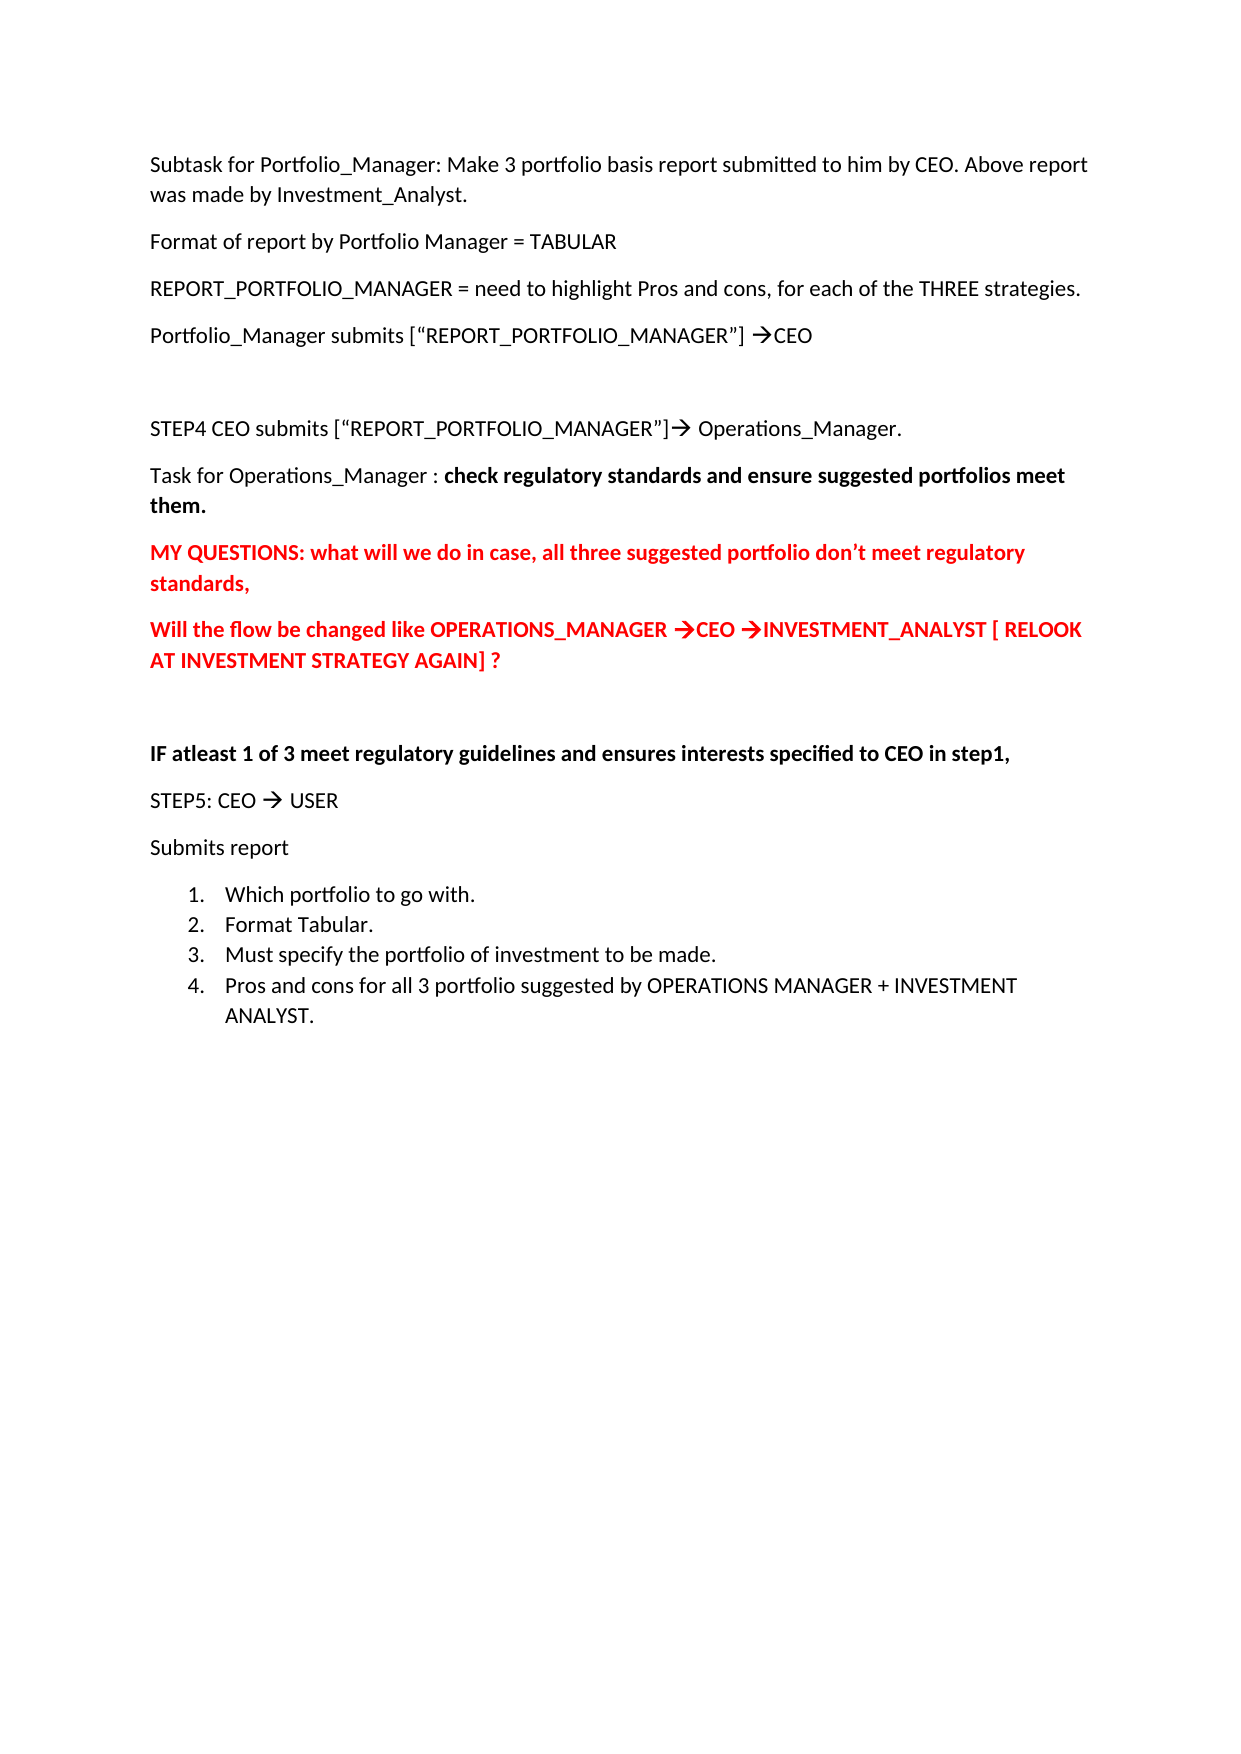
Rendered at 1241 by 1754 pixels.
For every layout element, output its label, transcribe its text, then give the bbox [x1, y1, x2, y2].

text Subtask for Portfolio_Manager: Make 3 portfolio basis report submitted to him by CEO. Above report was made by Investment_Analyst. [150, 150, 1090, 208]
text REPORT_PORTFOLIO_MANAGER = need to highlight Pros and cons, for each of the THREE strategies. [150, 274, 1090, 302]
list Pros and cons for all 3 portfolio suggested by OPERATIONS MANAGER + INVESTMENT ANALYST. [187, 971, 1090, 1029]
text STEP5: CEO USER [150, 786, 1090, 814]
text IF atleast 1 of 3 meet regulatory guidelines and ensures interests specified to CEO in step1, [150, 739, 1090, 768]
text Will the flow be changed like OPERATIONS_MANAGER CEO INVESTMENT_ANALYST [ RELOOK AT INVESTMENT STRATEGY AGAIN] ? [150, 616, 1090, 674]
text Format of report by Portfolio Manager = TABULAR [150, 227, 1090, 255]
text STEP4 CEO submits [“REPORT_PORTFOLIO_MANAGER”] Operations_Manager. [150, 414, 1090, 443]
text MY QUESTIONS: what will we do in case, all three suggested portfolio don’t meet regulatory standards, [150, 538, 1090, 597]
text Submits report [150, 833, 1090, 861]
text Task for Operations_Manager : check regulatory standards and ensure suggested portfolios meet them. [150, 461, 1090, 520]
list Which portfolio to go with. [187, 880, 1090, 908]
list Format Tabular. [187, 910, 1090, 938]
list Must specify the portfolio of investment to be made. [187, 941, 1090, 969]
text Portfolio_Manager submits [“REPORT_PORTFOLIO_MANAGER”] CEO [150, 321, 1090, 349]
